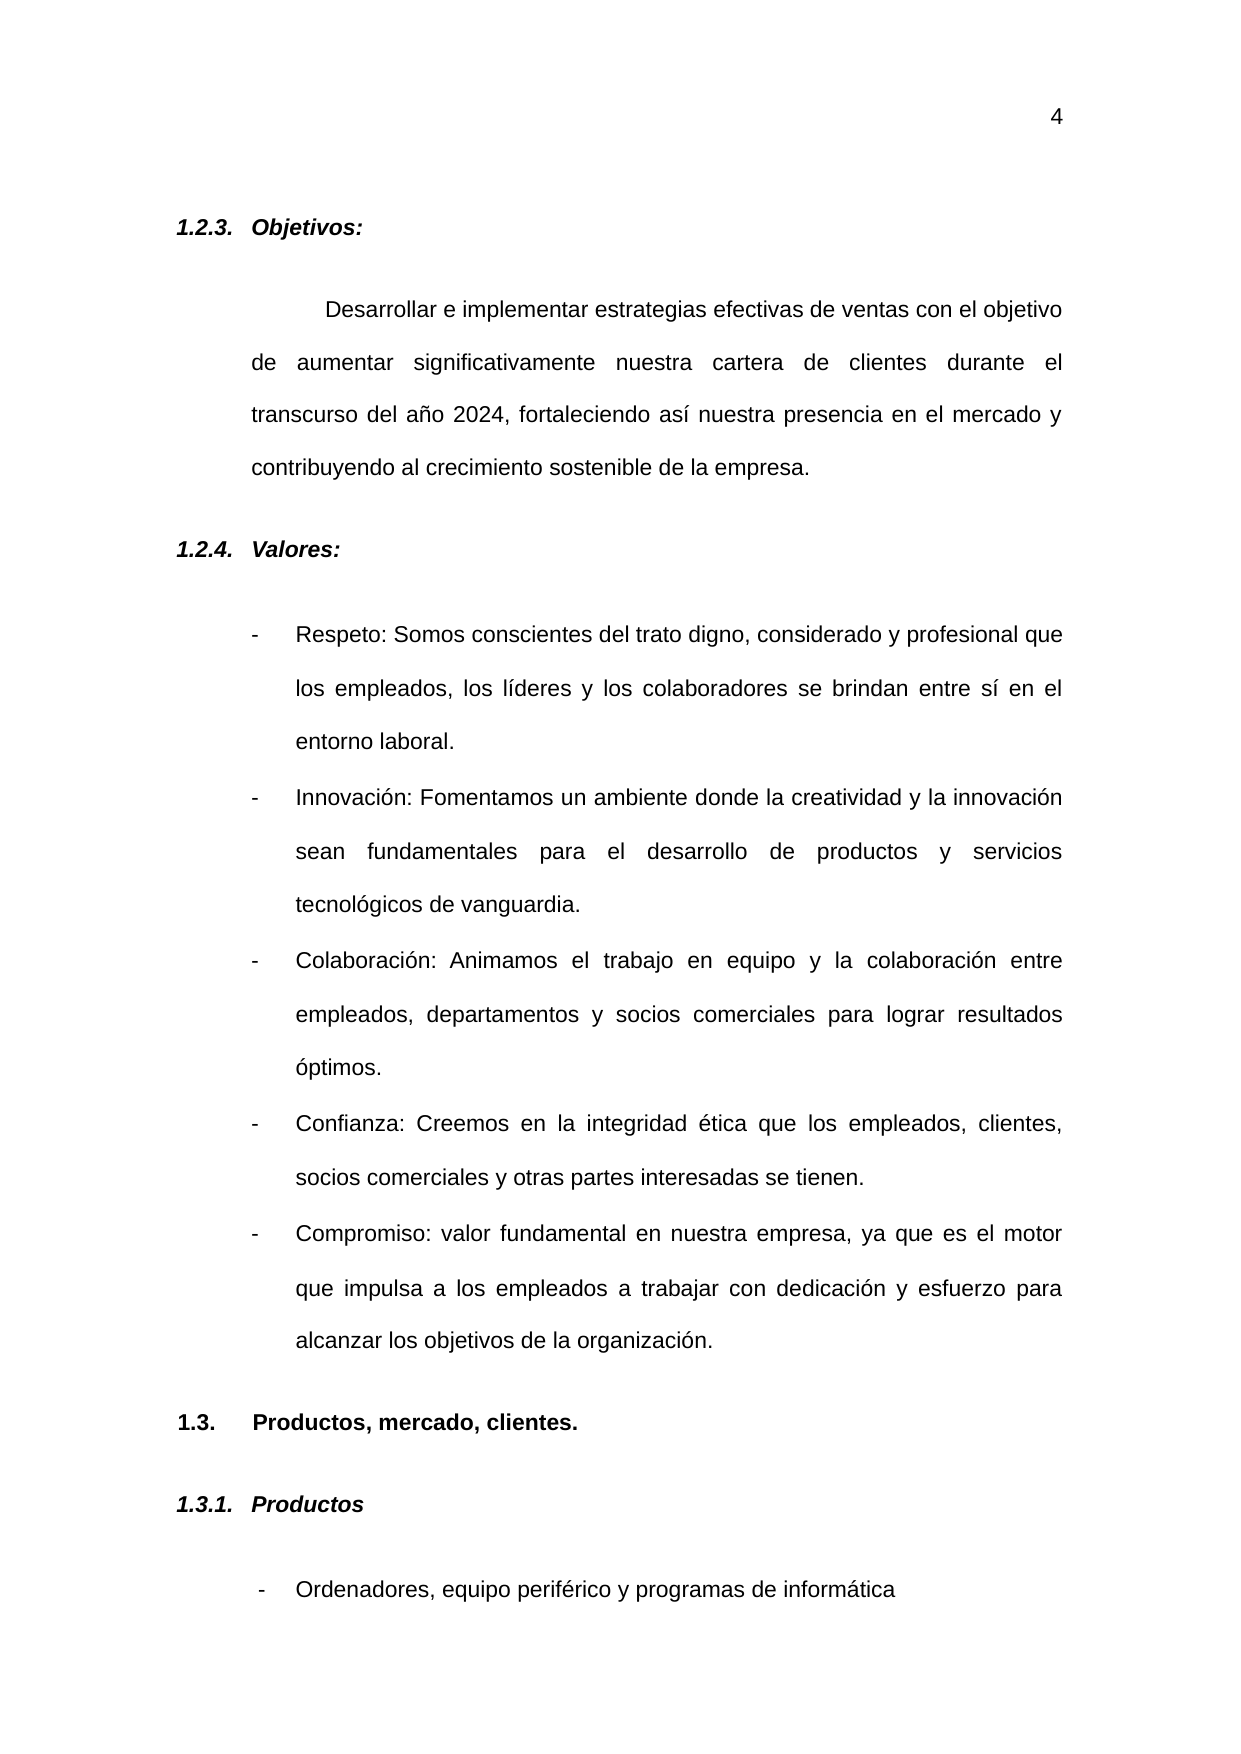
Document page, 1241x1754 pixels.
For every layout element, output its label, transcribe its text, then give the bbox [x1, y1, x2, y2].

subtitle Valores: [176, 536, 1063, 562]
subtitle Productos, mercado, clientes. [177, 1409, 1063, 1436]
list Respeto: Somos conscientes del trato digno, considerado y profesional que los empleados, los líderes y los colaboradores se brindan entre sí en el entorno laboral. [251, 618, 1063, 754]
list Compromiso: valor fundamental en nuestra empresa, ya que es el motor que impulsa a los empleados a trabajar con dedicación y esfuerzo para alcanzar los objetivos de la organización. [251, 1217, 1063, 1354]
list Innovación: Fomentamos un ambiente donde la creatividad y la innovación sean fundamentales para el desarrollo de productos y servicios tecnológicos de vanguardia. [251, 781, 1063, 917]
list Ordenadores, equipo periférico y programas de informática [258, 1573, 1063, 1604]
subtitle Productos [176, 1491, 1063, 1517]
subtitle Objetivos: [176, 214, 1063, 240]
text Desarrollar e implementar estrategias efectivas de ventas con el objetivo de aumentar significativamente nuestra cartera de clientes durante el transcurso del año 2024, fortaleciendo así nuestra presencia en el mercado y contribuyendo al crecimiento sostenible de la empresa. [251, 296, 1063, 480]
list Colaboración: Animamos el trabajo en equipo y la colaboración entre empleados, departamentos y socios comerciales para lograr resultados óptimos. [251, 944, 1063, 1080]
list Confianza: Creemos en la integridad ética que los empleados, clientes, socios comerciales y otras partes interesadas se tienen. [251, 1107, 1063, 1191]
